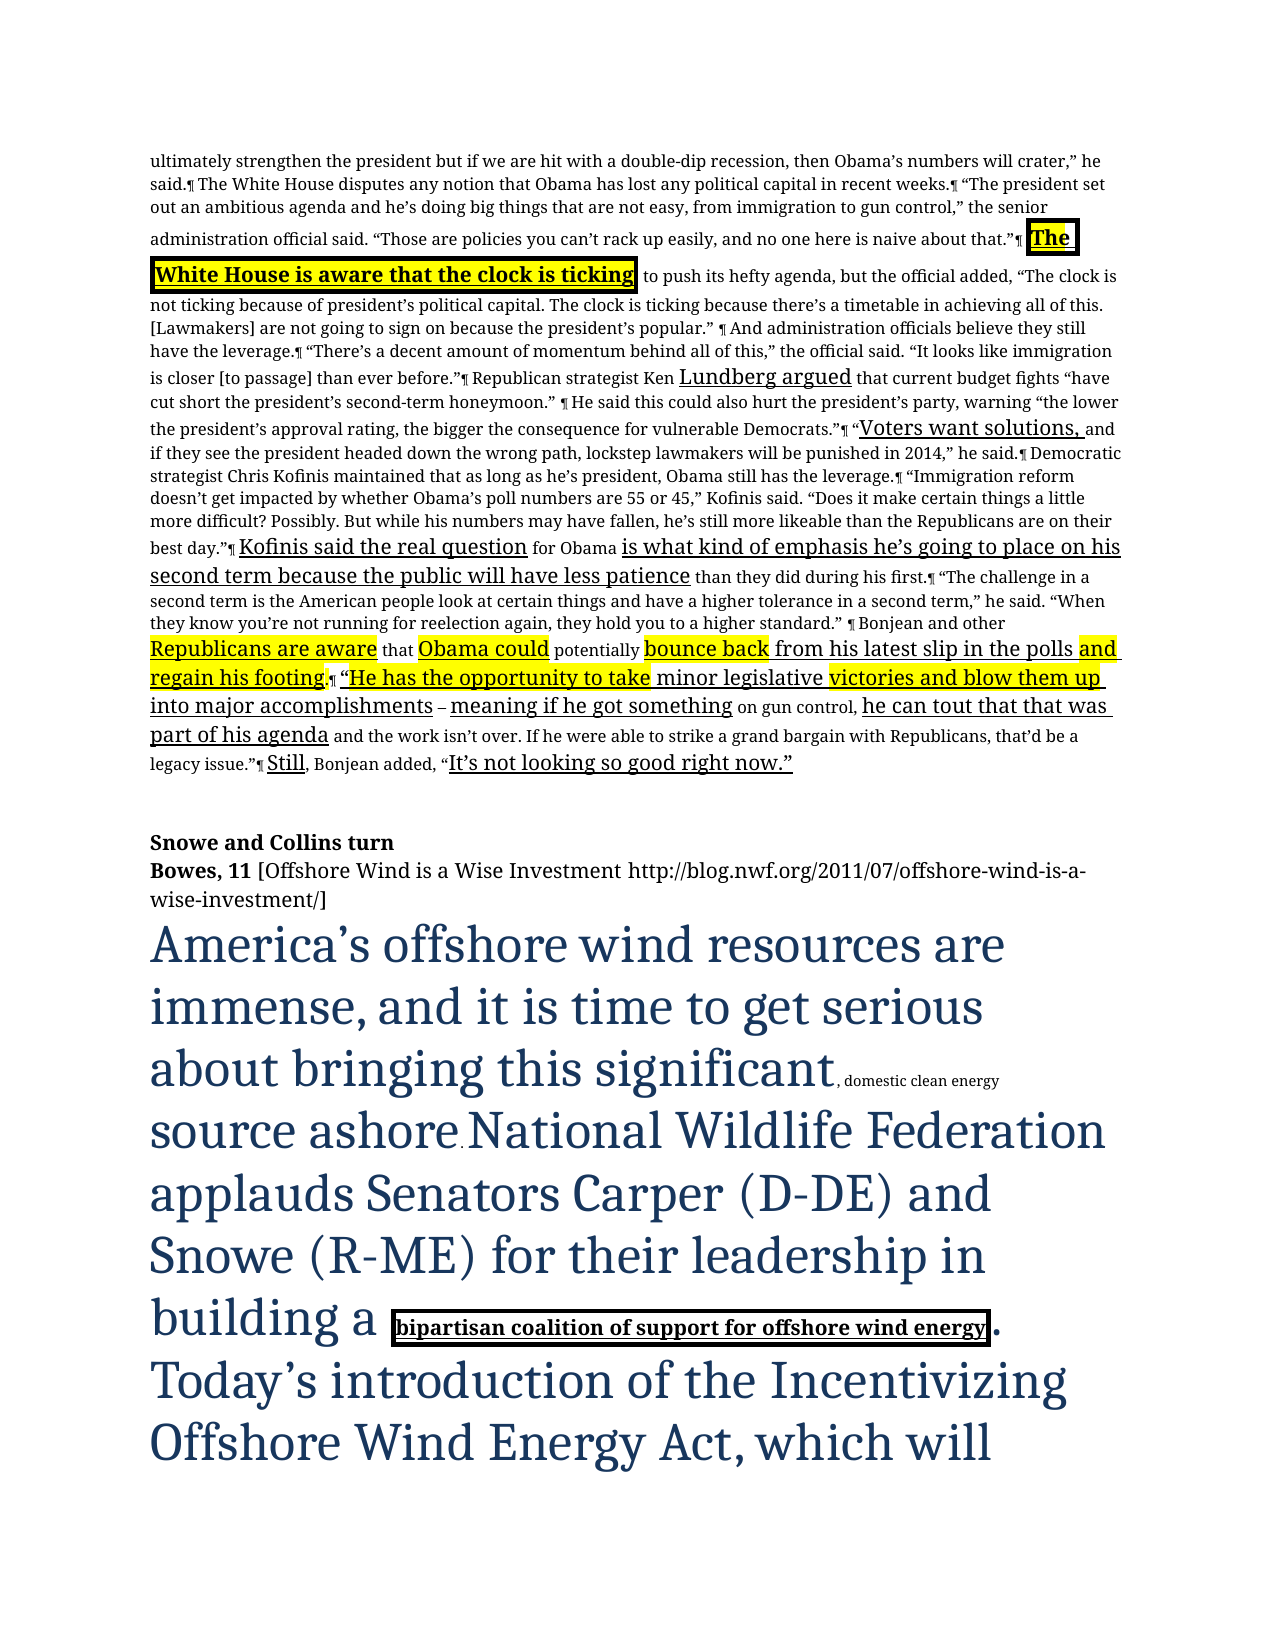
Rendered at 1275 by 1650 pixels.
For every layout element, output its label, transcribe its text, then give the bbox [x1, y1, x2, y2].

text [150, 150, 1125, 777]
text Bowes, 11 [Offshore Wind is a Wise Investment http://blog.nwf.org/2011/07/offshore-wind-is-a-wise-investment/] [150, 856, 1125, 913]
text Snowe and Collins turn [150, 828, 1125, 856]
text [150, 913, 1125, 1474]
